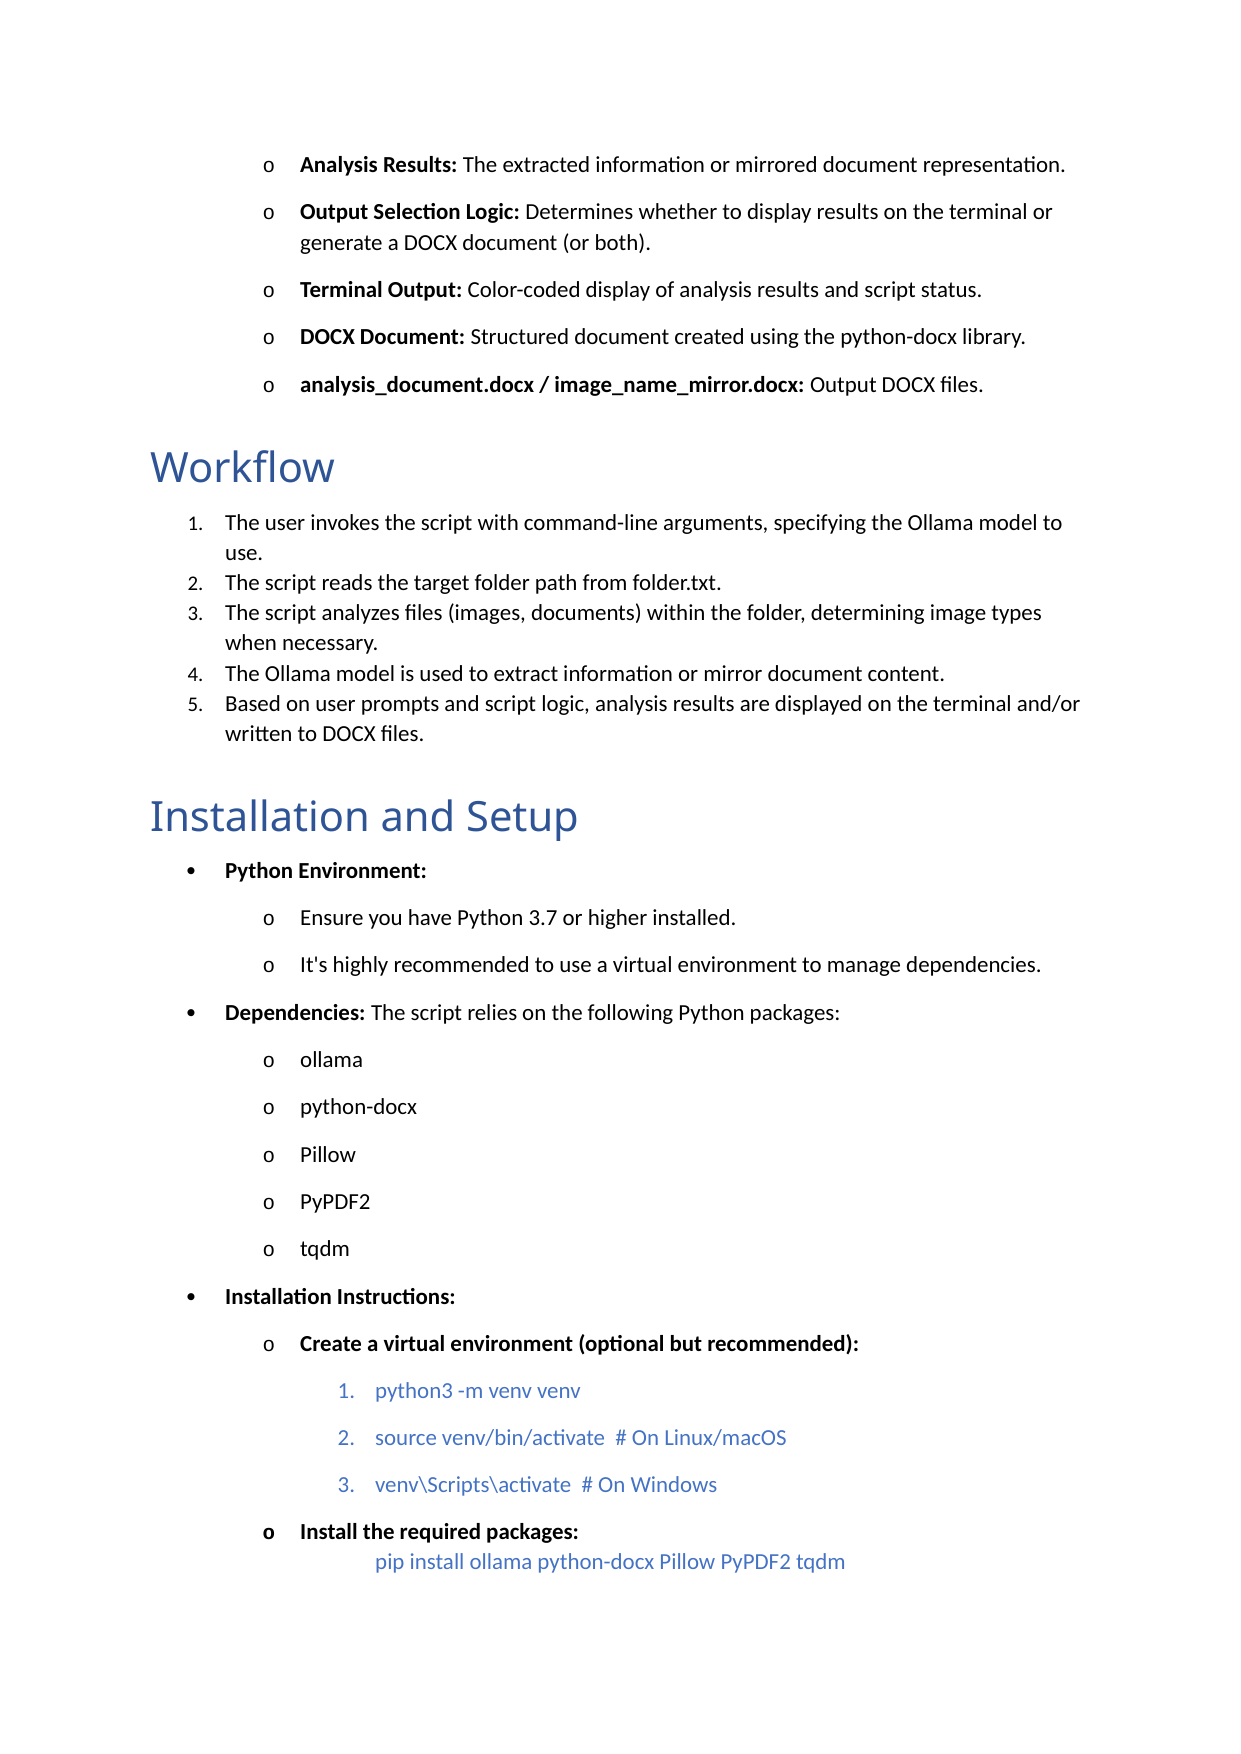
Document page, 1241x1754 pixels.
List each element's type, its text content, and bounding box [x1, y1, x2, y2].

list It's highly recommended to use a virtual environment to manage dependencies. [262, 951, 1090, 979]
list ollama [262, 1045, 1090, 1073]
subtitle Workflow [150, 438, 1090, 495]
subtitle Installation and Setup [150, 787, 1090, 843]
list Installation Instructions: [187, 1282, 1090, 1310]
list PyPDF2 [262, 1187, 1090, 1216]
list Ensure you have Python 3.7 or higher installed. [262, 903, 1090, 932]
list Pillow [262, 1140, 1090, 1168]
list pip install ollama python-docx Pillow PyPDF2 tqdm [375, 1547, 1090, 1576]
list Create a virtual environment (optional but recommended): [262, 1329, 1090, 1357]
list Install the required packages: [262, 1517, 1090, 1545]
list Dependencies: The script relies on the following Python packages: [187, 998, 1090, 1026]
list python-docx [262, 1092, 1090, 1121]
list Python Environment: [187, 856, 1090, 884]
list source venv/bin/activate # On Linux/macOS [337, 1423, 1090, 1451]
list Terminal Output: Color-coded display of analysis results and script status. [262, 275, 1090, 303]
list Analysis Results: The extracted information or mirrored document representation. [262, 150, 1090, 178]
list analysis_document.docx / image_name_mirror.docx: Output DOCX files. [262, 370, 1090, 398]
list Based on user prompts and script logic, analysis results are displayed on the terminal and/or written to DOCX files. [187, 689, 1090, 747]
list python3 -m venv venv [337, 1376, 1090, 1404]
list venv\Scripts\activate # On Windows [337, 1470, 1090, 1498]
list The script analyzes files (images, documents) within the folder, determining image types when necessary. [187, 598, 1090, 656]
list DOCX Document: Structured document created using the python-docx library. [262, 322, 1090, 351]
list The user invokes the script with command-line arguments, specifying the Ollama model to use. [187, 508, 1090, 566]
list Output Selection Logic: Determines whether to display results on the terminal or generate a DOCX document (or both). [262, 197, 1090, 256]
list The script reads the target folder path from folder.txt. [187, 568, 1090, 596]
list The Ollama model is used to extract information or mirror document content. [187, 659, 1090, 687]
list tqdm [262, 1234, 1090, 1263]
